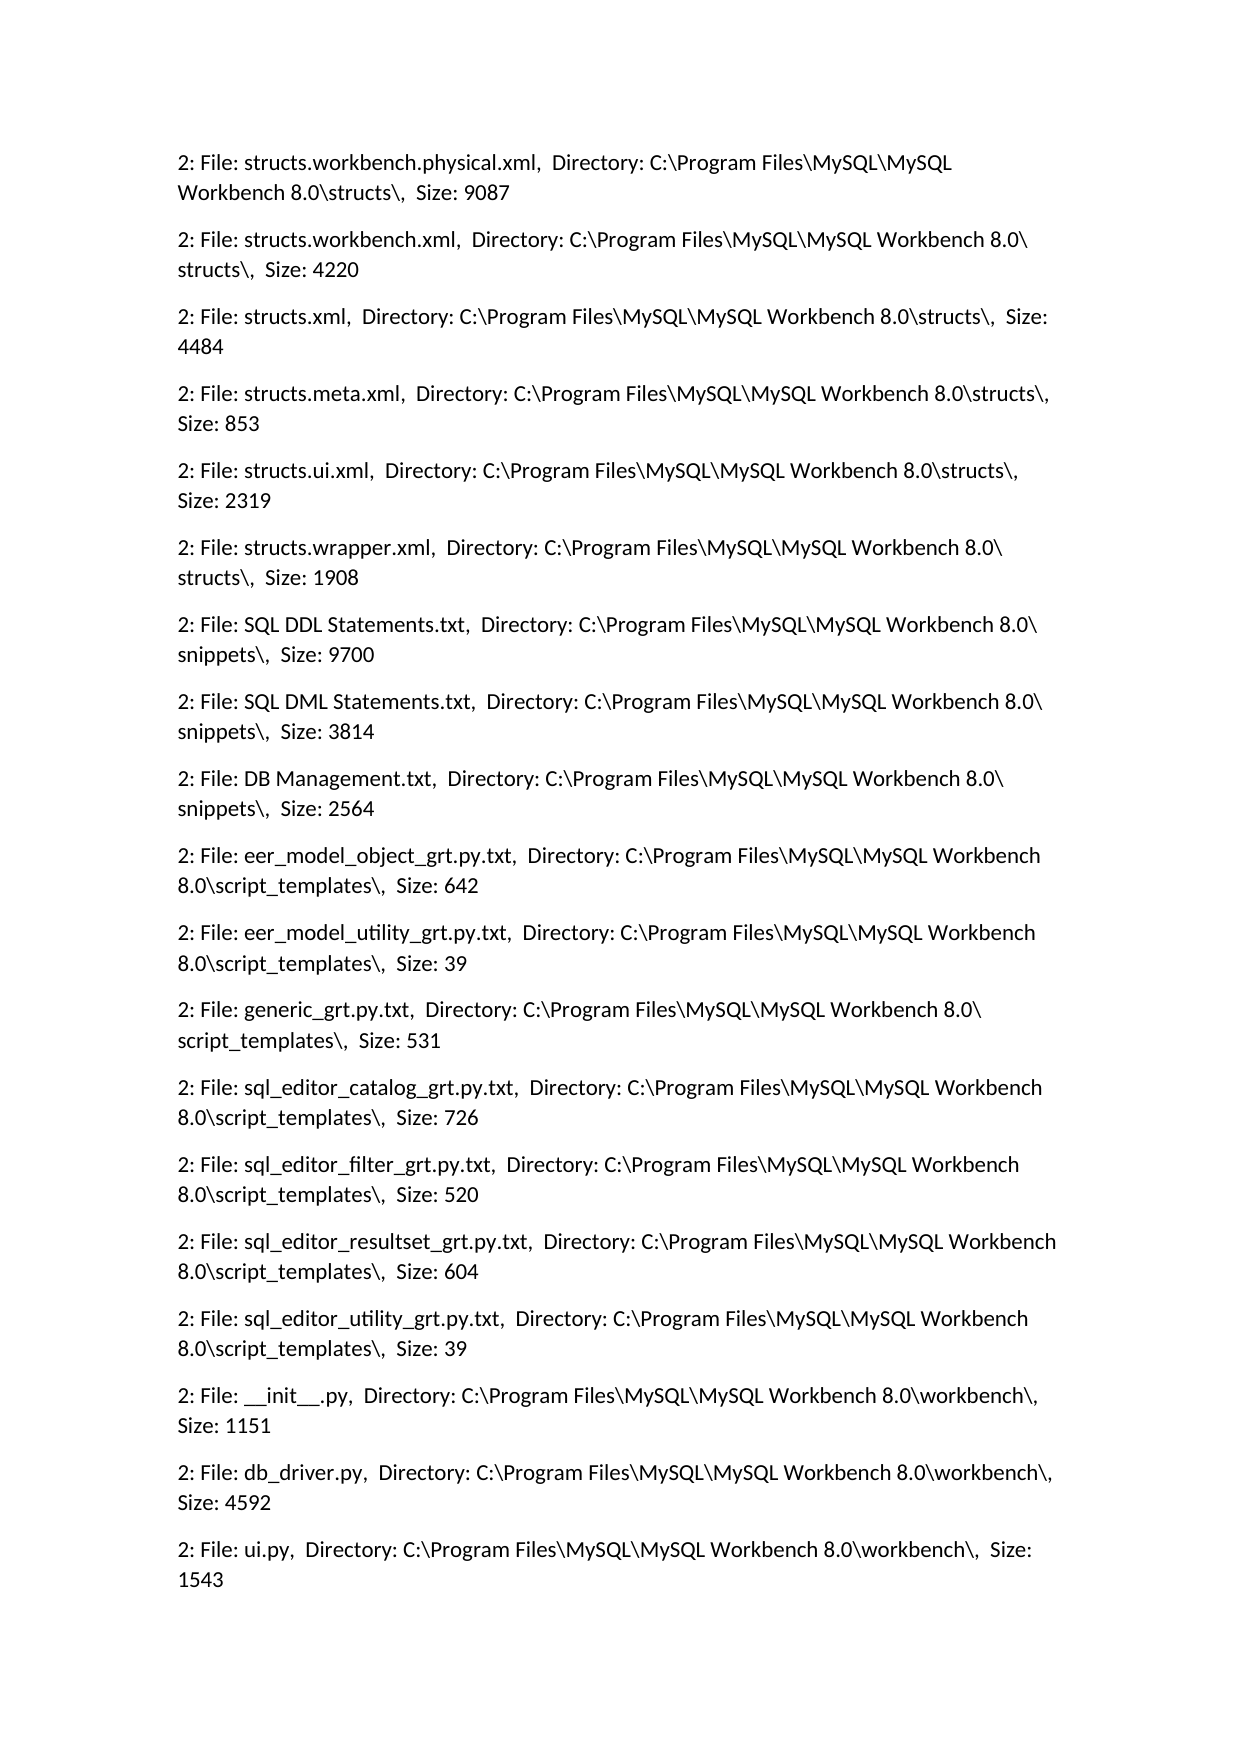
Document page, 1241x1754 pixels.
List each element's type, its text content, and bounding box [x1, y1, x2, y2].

text 2: File: structs.wrapper.xml, Directory: C:\Program Files\MySQL\MySQL Workbench 8.0\structs\, Size: 1908 [177, 533, 1063, 591]
text 2: File: DB Management.txt, Directory: C:\Program Files\MySQL\MySQL Workbench 8.0\snippets\, Size: 2564 [177, 764, 1063, 822]
text 2: File: generic_grt.py.txt, Directory: C:\Program Files\MySQL\MySQL Workbench 8.0\script_templates\, Size: 531 [177, 996, 1063, 1054]
text 2: File: structs.workbench.physical.xml, Directory: C:\Program Files\MySQL\MySQL Workbench 8.0\structs\, Size: 9087 [177, 148, 1063, 206]
text 2: File: SQL DML Statements.txt, Directory: C:\Program Files\MySQL\MySQL Workbench 8.0\snippets\, Size: 3814 [177, 687, 1063, 745]
text 2: File: SQL DDL Statements.txt, Directory: C:\Program Files\MySQL\MySQL Workbench 8.0\snippets\, Size: 9700 [177, 610, 1063, 668]
text 2: File: sql_editor_resultset_grt.py.txt, Directory: C:\Program Files\MySQL\MySQL Workbench 8.0\script_templates\, Size: 604 [177, 1227, 1063, 1285]
text 2: File: db_driver.py, Directory: C:\Program Files\MySQL\MySQL Workbench 8.0\workbench\, Size: 4592 [177, 1458, 1063, 1516]
text 2: File: __init__.py, Directory: C:\Program Files\MySQL\MySQL Workbench 8.0\workbench\, Size: 1151 [177, 1381, 1063, 1439]
text 2: File: structs.ui.xml, Directory: C:\Program Files\MySQL\MySQL Workbench 8.0\structs\, Size: 2319 [177, 456, 1063, 514]
text 2: File: eer_model_object_grt.py.txt, Directory: C:\Program Files\MySQL\MySQL Workbench 8.0\script_templates\, Size: 642 [177, 841, 1063, 899]
text 2: File: eer_model_utility_grt.py.txt, Directory: C:\Program Files\MySQL\MySQL Workbench 8.0\script_templates\, Size: 39 [177, 918, 1063, 977]
text 2: File: structs.xml, Directory: C:\Program Files\MySQL\MySQL Workbench 8.0\structs\, Size: 4484 [177, 302, 1063, 360]
text 2: File: structs.meta.xml, Directory: C:\Program Files\MySQL\MySQL Workbench 8.0\structs\, Size: 853 [177, 379, 1063, 437]
text 2: File: sql_editor_filter_grt.py.txt, Directory: C:\Program Files\MySQL\MySQL Workbench 8.0\script_templates\, Size: 520 [177, 1150, 1063, 1208]
text 2: File: structs.workbench.xml, Directory: C:\Program Files\MySQL\MySQL Workbench 8.0\structs\, Size: 4220 [177, 225, 1063, 283]
text 2: File: ui.py, Directory: C:\Program Files\MySQL\MySQL Workbench 8.0\workbench\, Size: 1543 [177, 1535, 1063, 1593]
text 2: File: sql_editor_utility_grt.py.txt, Directory: C:\Program Files\MySQL\MySQL Workbench 8.0\script_templates\, Size: 39 [177, 1304, 1063, 1362]
text 2: File: sql_editor_catalog_grt.py.txt, Directory: C:\Program Files\MySQL\MySQL Workbench 8.0\script_templates\, Size: 726 [177, 1073, 1063, 1131]
